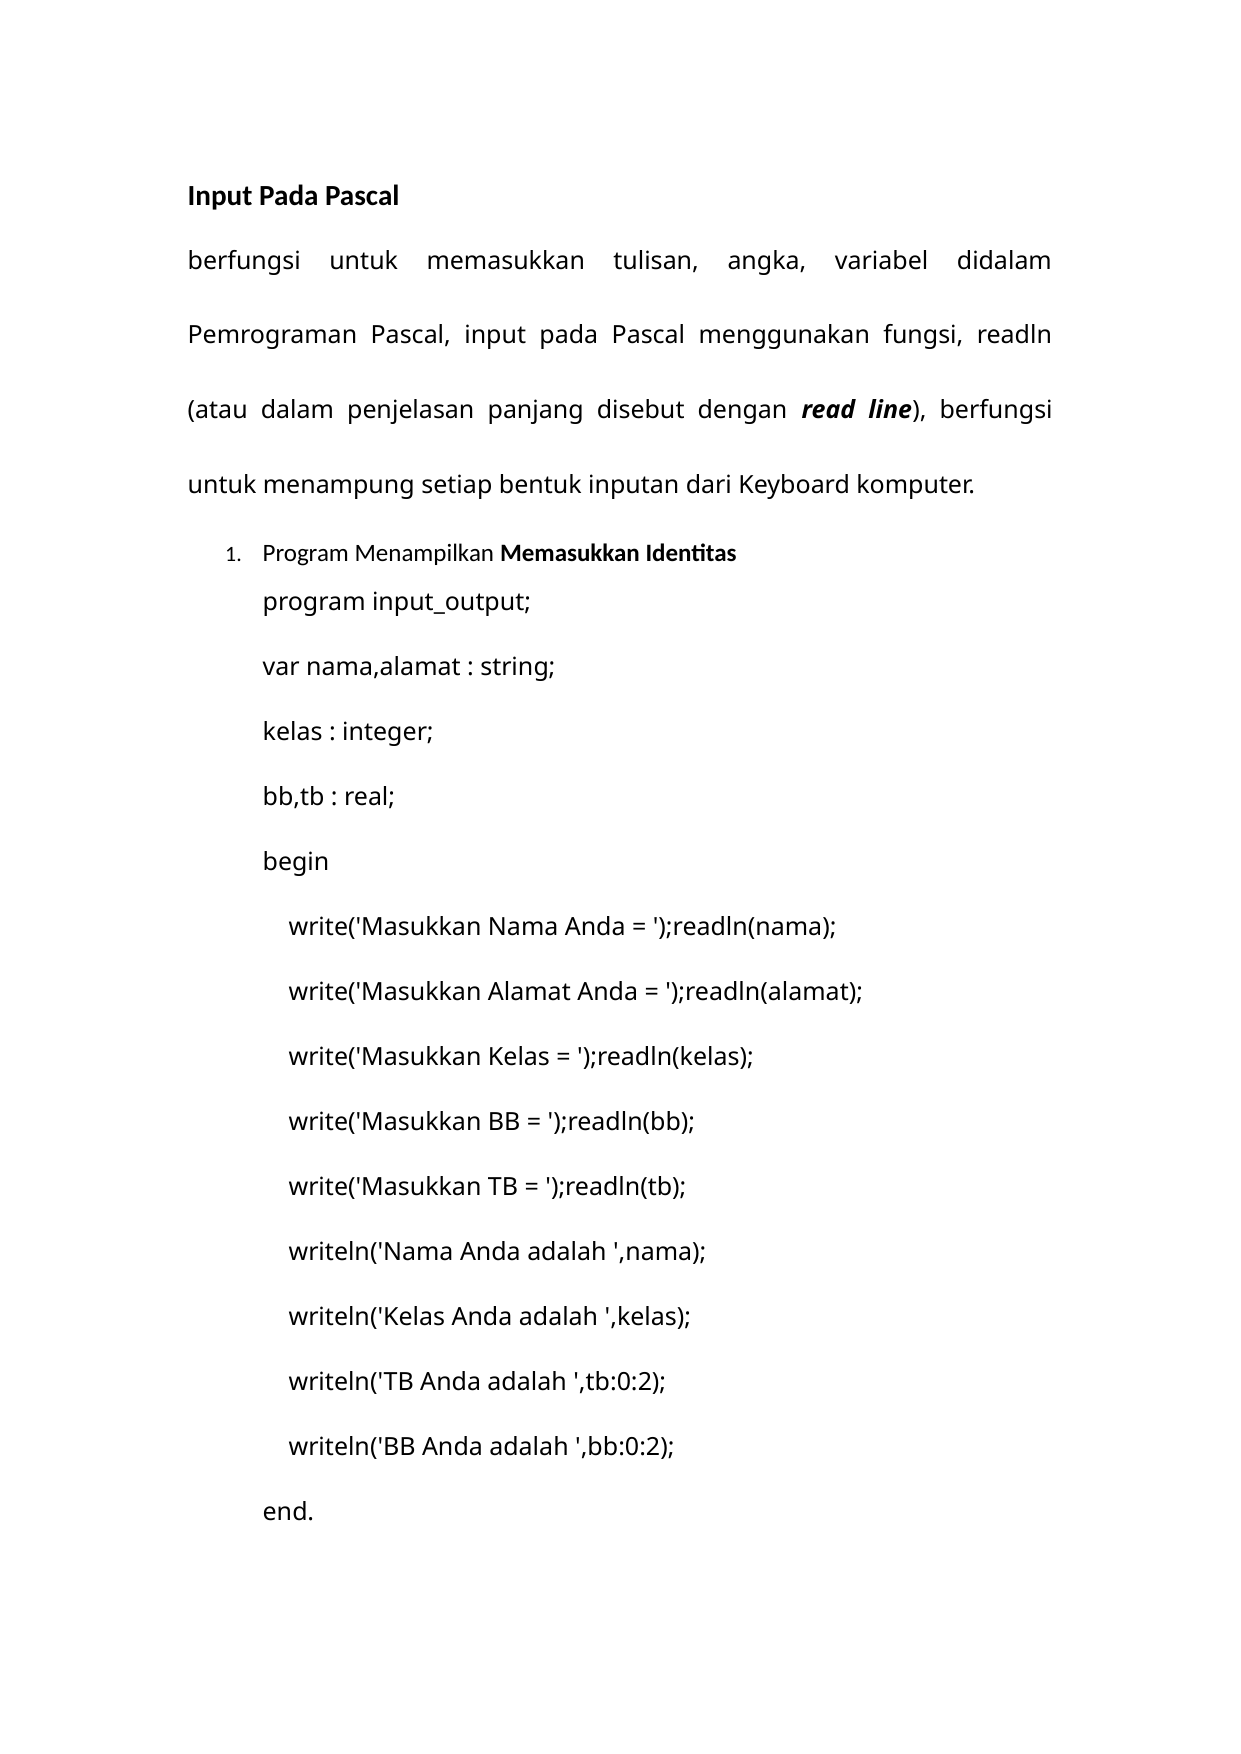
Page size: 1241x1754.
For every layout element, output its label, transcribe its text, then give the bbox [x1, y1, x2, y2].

text berfungsi untuk memasukkan tulisan, angka, variabel didalam Pemrograman Pascal, input pada Pascal menggunakan fungsi, readln (atau dalam penjelasan panjang disebut dengan read line), berfungsi untuk menampung setiap bentuk inputan dari Keyboard komputer. [187, 227, 1053, 516]
list writeln('Nama Anda adalah ',nama); [262, 1218, 1053, 1283]
list write('Masukkan Alamat Anda = ');readln(alamat); [262, 958, 1053, 1023]
list write('Masukkan BB = ');readln(bb); [262, 1088, 1053, 1153]
list write('Masukkan Kelas = ');readln(kelas); [262, 1023, 1053, 1088]
list end. [262, 1478, 1053, 1543]
list bb,tb : real; [262, 763, 1053, 828]
text Input Pada Pascal [187, 162, 1053, 227]
list writeln('BB Anda adalah ',bb:0:2); [262, 1413, 1053, 1478]
list write('Masukkan Nama Anda = ');readln(nama); [262, 893, 1053, 958]
list program input_output; [262, 568, 1053, 633]
list writeln('Kelas Anda adalah ',kelas); [262, 1283, 1053, 1348]
list var nama,alamat : string; [262, 633, 1053, 698]
list begin [262, 828, 1053, 893]
list kelas : integer; [262, 698, 1053, 763]
list writeln('TB Anda adalah ',tb:0:2); [262, 1348, 1053, 1413]
list write('Masukkan TB = ');readln(tb); [262, 1153, 1053, 1218]
list Program Menampilkan Memasukkan Identitas [225, 536, 1053, 568]
